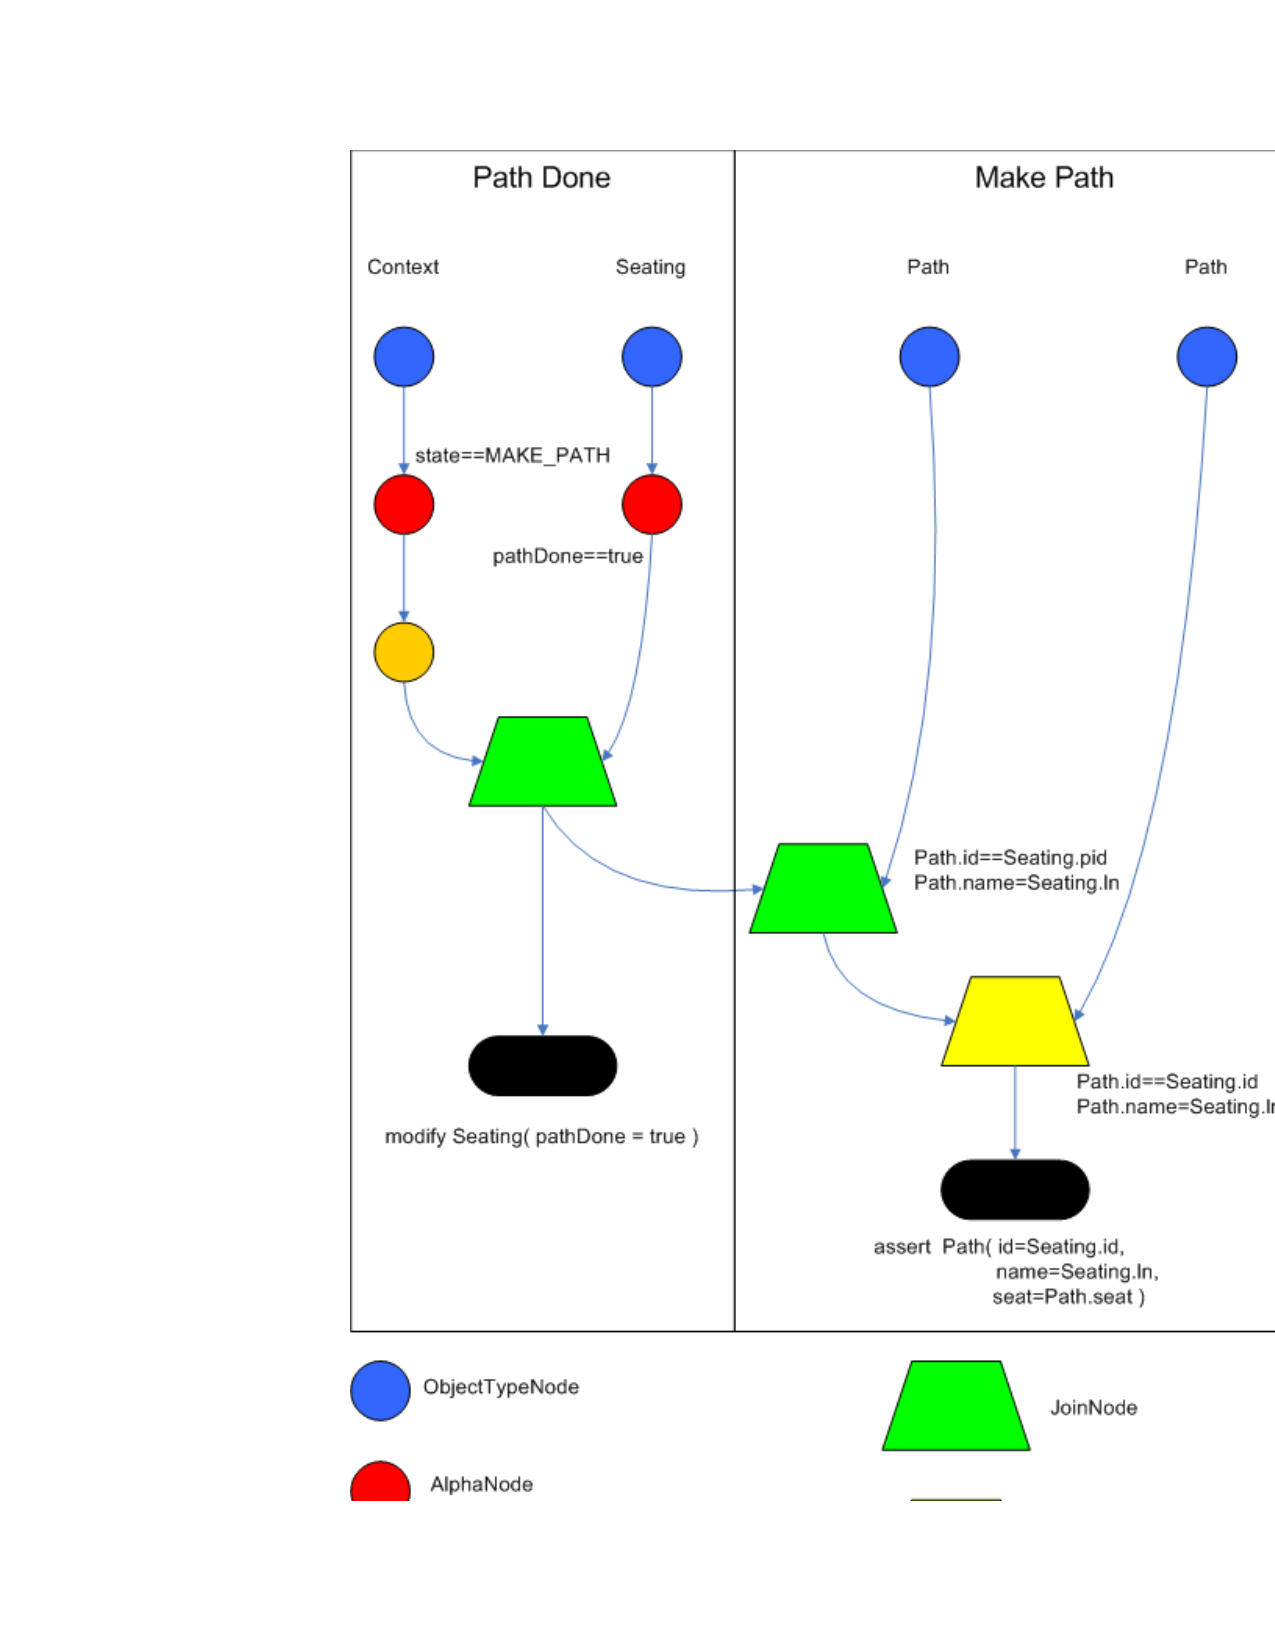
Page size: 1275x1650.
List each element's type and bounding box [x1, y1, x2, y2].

picture [350, 150, 1275, 1501]
